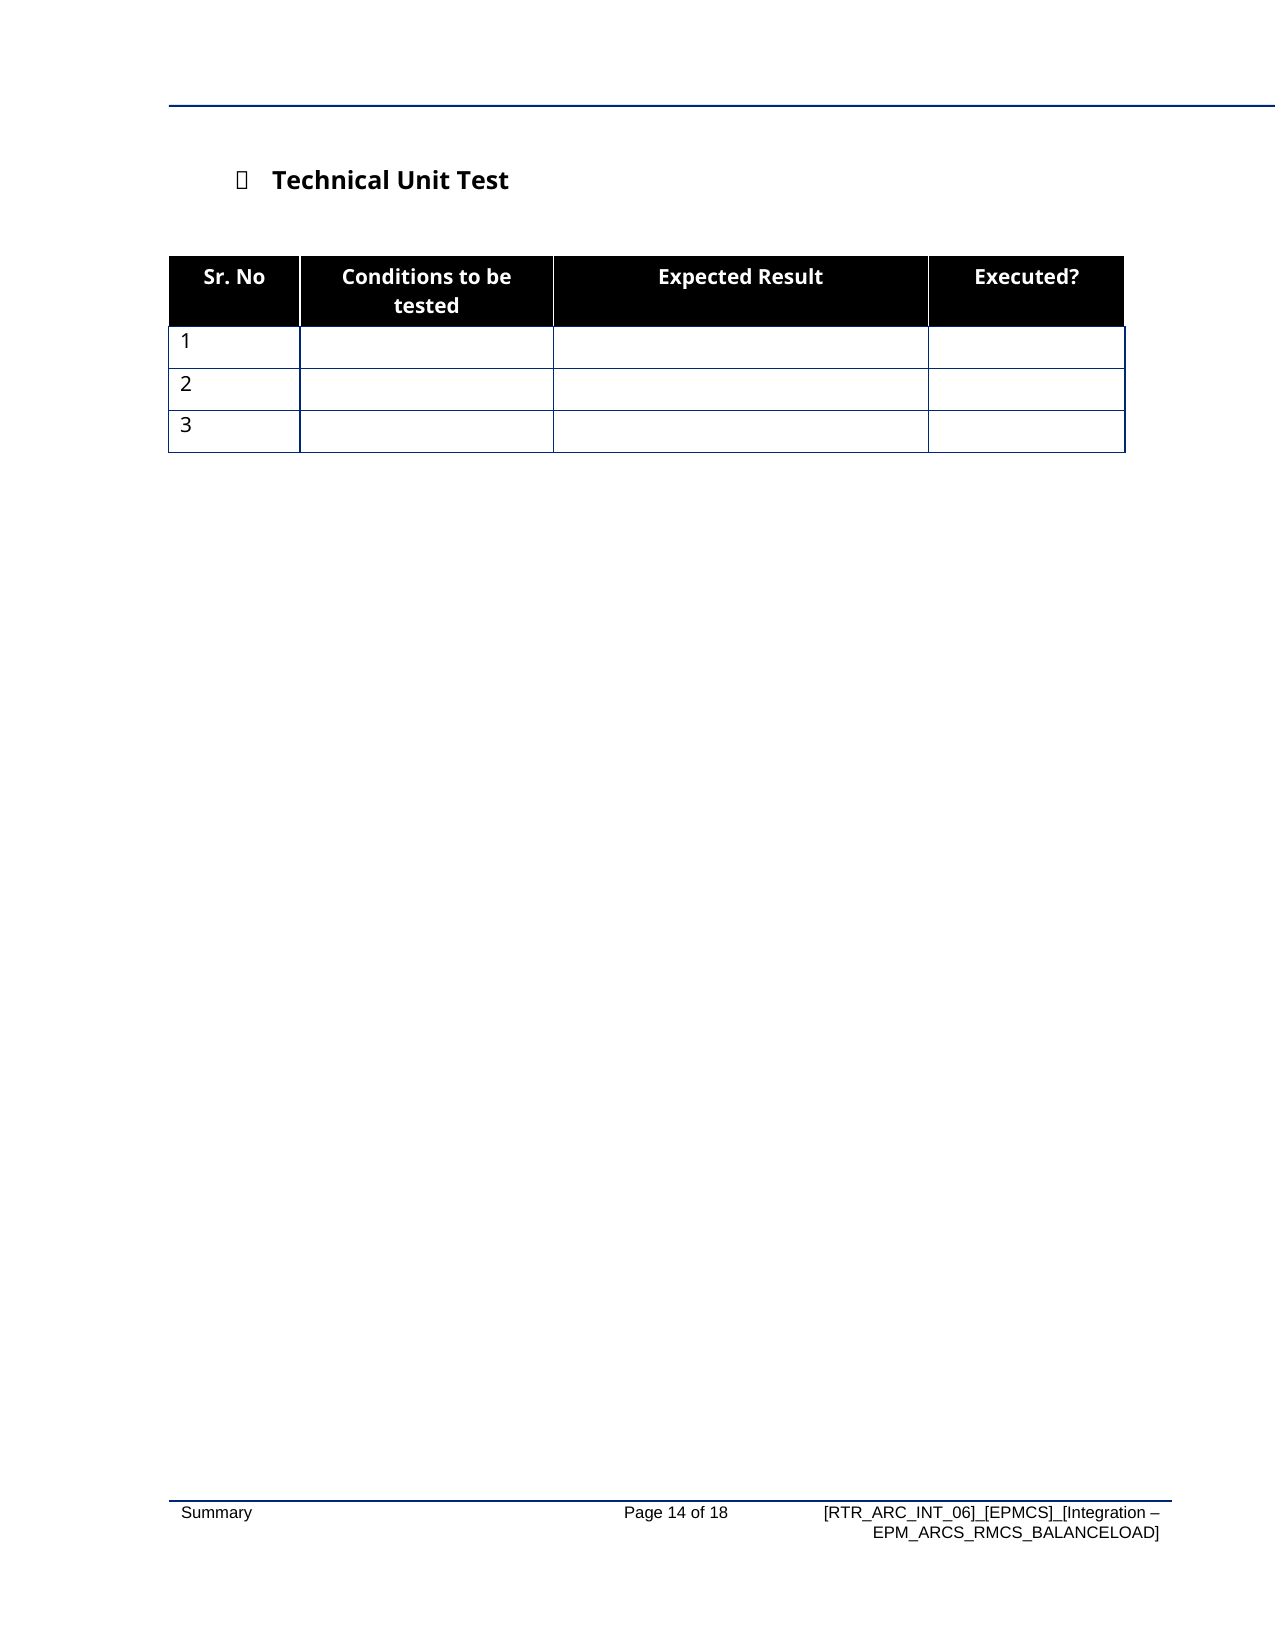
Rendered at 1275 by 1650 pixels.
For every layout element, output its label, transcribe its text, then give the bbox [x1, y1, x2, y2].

table_header Expected Result [554, 256, 928, 326]
table_cell [929, 369, 1124, 409]
table_cell [554, 369, 928, 409]
table_cell [929, 327, 1124, 368]
table_header Conditions to be tested [301, 256, 553, 326]
table_cell 3 [169, 411, 299, 452]
table_cell [929, 411, 1124, 452]
table_cell [301, 327, 553, 368]
table_cell [554, 411, 928, 452]
table_cell [301, 369, 553, 409]
table_cell [554, 327, 928, 368]
table_cell 2 [169, 369, 299, 409]
table_cell [301, 411, 553, 452]
table_cell 1 [169, 327, 299, 368]
table_header Sr. No [169, 256, 299, 326]
table_header Executed? [929, 256, 1124, 326]
subtitle Technical Unit Test [234, 162, 1125, 197]
